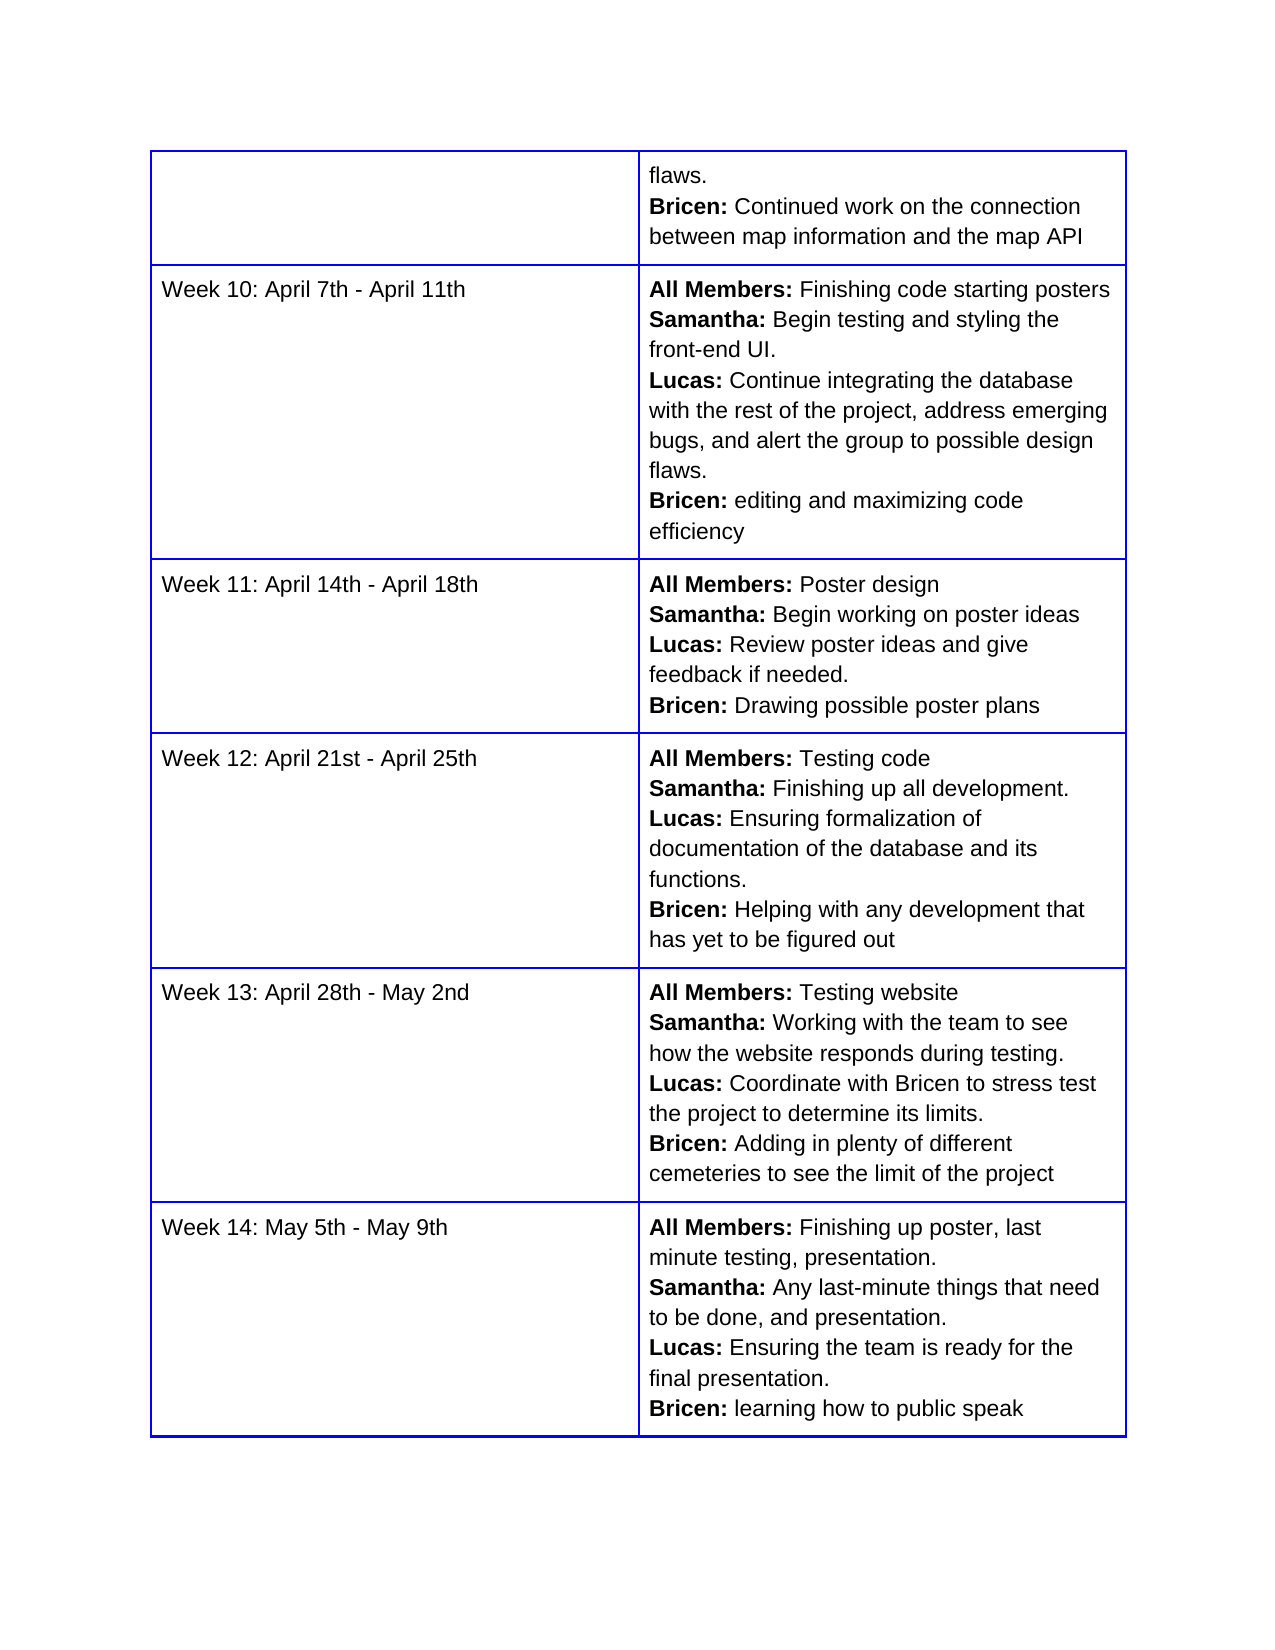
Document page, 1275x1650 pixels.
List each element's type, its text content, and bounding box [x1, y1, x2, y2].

table_cell Week 13: April 28th - May 2nd [152, 969, 638, 1201]
table_cell Week 14: May 5th - May 9th [152, 1203, 638, 1435]
table_cell All Members: Finishing code starting posters Samantha: Begin testing and styling the front-end UI. Lucas: Continue integrating the database with the rest of the project, address emerging bugs, and alert the group to possible design flaws. Bricen: editing and maximizing code efficiency [640, 266, 1125, 558]
table_cell All Members: Poster design Samantha: Begin working on poster ideas Lucas: Review poster ideas and give feedback if needed. Bricen: Drawing possible poster plans [640, 560, 1125, 732]
table_cell All Members: Finishing up poster, last minute testing, presentation. Samantha: Any last-minute things that need to be done, and presentation. Lucas: Ensuring the team is ready for the final presentation. Bricen: learning how to public speak [640, 1203, 1125, 1435]
table_cell All Members: Testing code Samantha: Finishing up all development. Lucas: Ensuring formalization of documentation of the database and its functions. Bricen: Helping with any development that has yet to be figured out [640, 734, 1125, 967]
table_cell Week 11: April 14th - April 18th [152, 560, 638, 732]
table_cell Week 12: April 21st - April 25th [152, 734, 638, 967]
table_cell Week 10: April 7th - April 11th [152, 266, 638, 558]
table_cell All Members: Testing website Samantha: Working with the team to see how the website responds during testing. Lucas: Coordinate with Bricen to stress test the project to determine its limits. Bricen: Adding in plenty of different cemeteries to see the limit of the project [640, 969, 1125, 1201]
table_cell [152, 152, 638, 263]
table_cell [640, 152, 1125, 263]
